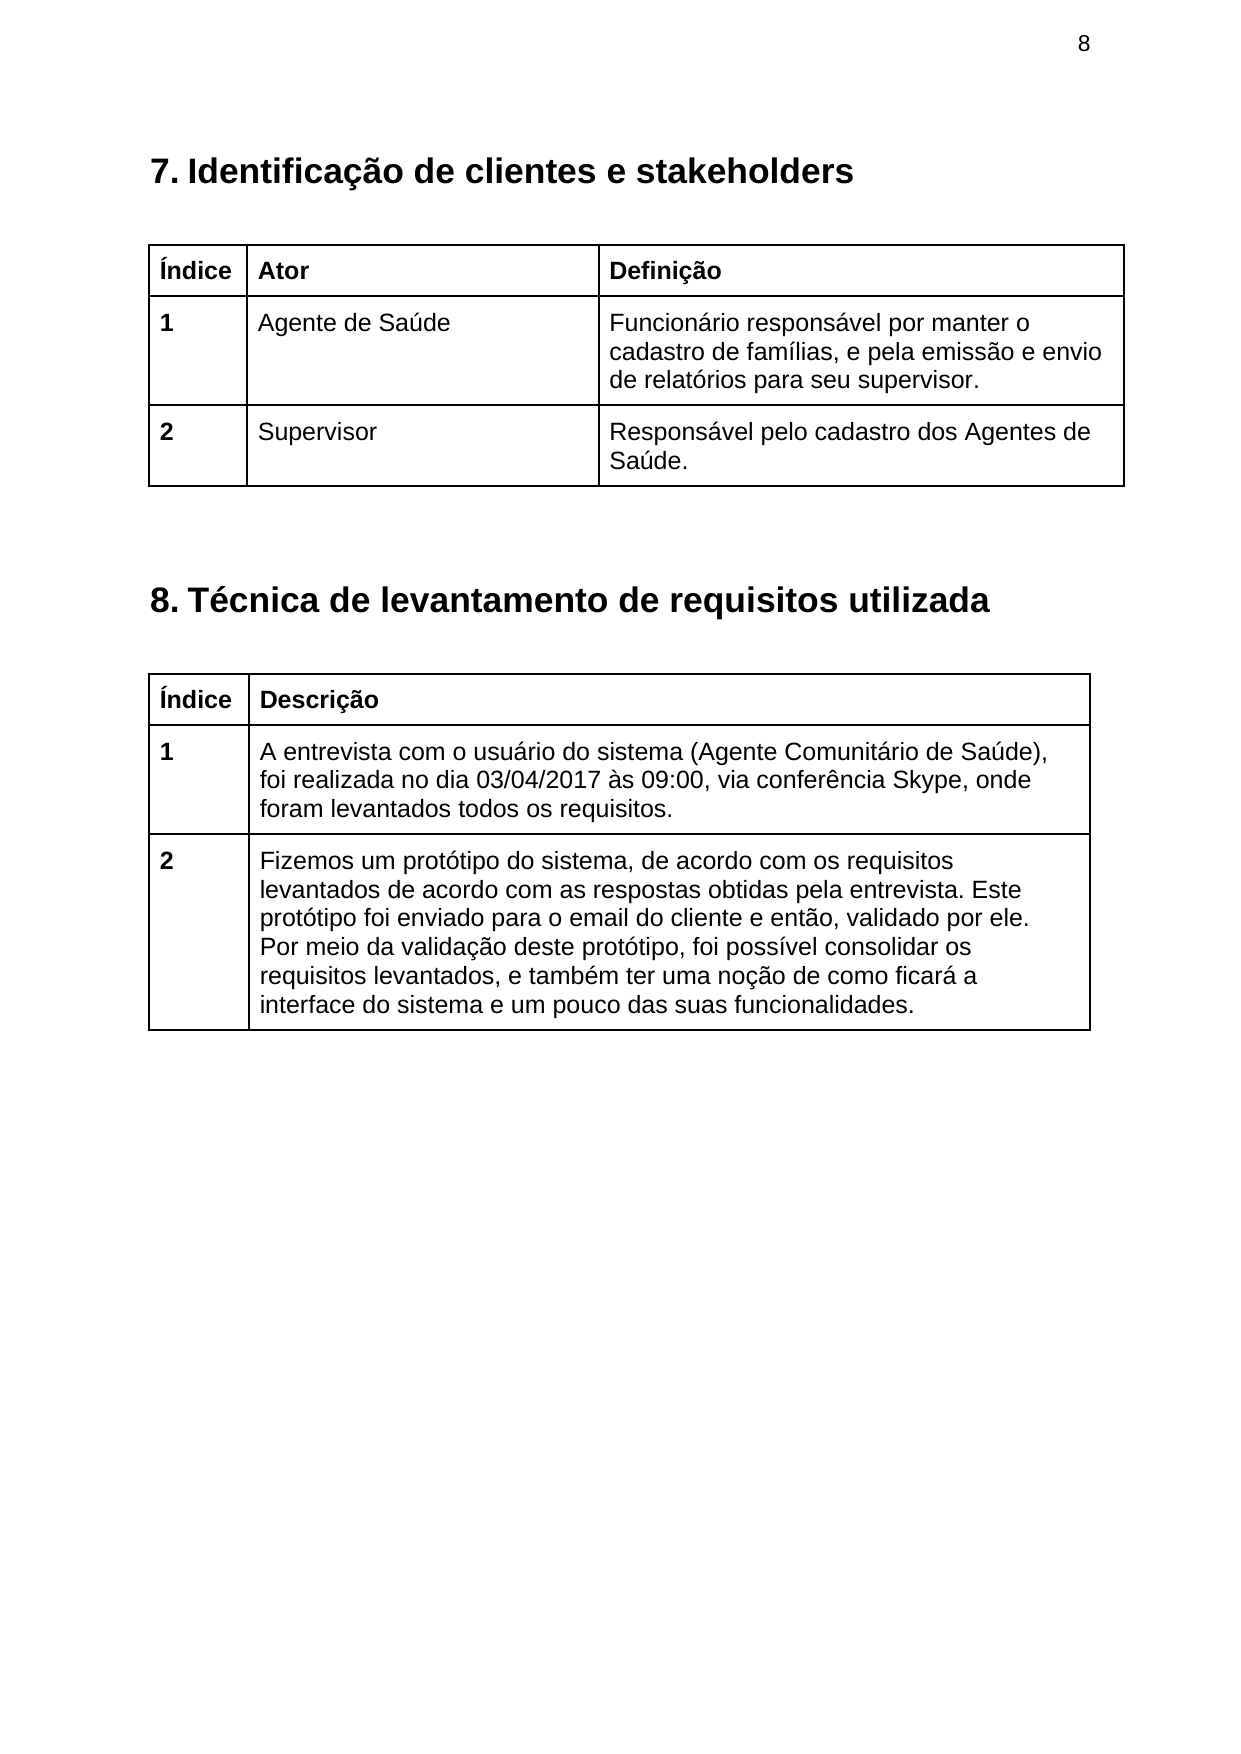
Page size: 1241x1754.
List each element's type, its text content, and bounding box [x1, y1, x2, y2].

table_cell 1 [150, 726, 248, 833]
table_header Índice [150, 246, 246, 295]
table_header Índice [150, 675, 248, 724]
table_cell Responsável pelo cadastro dos Agentes de Saúde. [600, 406, 1123, 485]
list Técnica de levantamento de requisitos utilizada [150, 579, 1090, 620]
table_cell Supervisor [248, 406, 598, 485]
table_cell 2 [150, 406, 246, 485]
table_header Definição [600, 246, 1123, 295]
list Identificação de clientes e stakeholders [150, 150, 1090, 191]
table_cell 2 [150, 835, 248, 1029]
table_cell Agente de Saúde [248, 297, 598, 404]
table_header Descrição [250, 675, 1089, 724]
table_cell Fizemos um protótipo do sistema, de acordo com os requisitos levantados de acordo com as respostas obtidas pela entrevista. Este protótipo foi enviado para o email do cliente e então, validado por ele. Por meio da validação deste protótipo, foi possível consolidar os requisitos levantados, e também ter uma noção de como ficará a interface do sistema e um pouco das suas funcionalidades. [250, 835, 1089, 1029]
table_header Ator [248, 246, 598, 295]
table_cell Funcionário responsável por manter o cadastro de famílias, e pela emissão e envio de relatórios para seu supervisor. [600, 297, 1123, 404]
table_cell 1 [150, 297, 246, 404]
table_cell A entrevista com o usuário do sistema (Agente Comunitário de Saúde), foi realizada no dia 03/04/2017 às 09:00, via conferência Skype, onde foram levantados todos os requisitos. [250, 726, 1089, 833]
